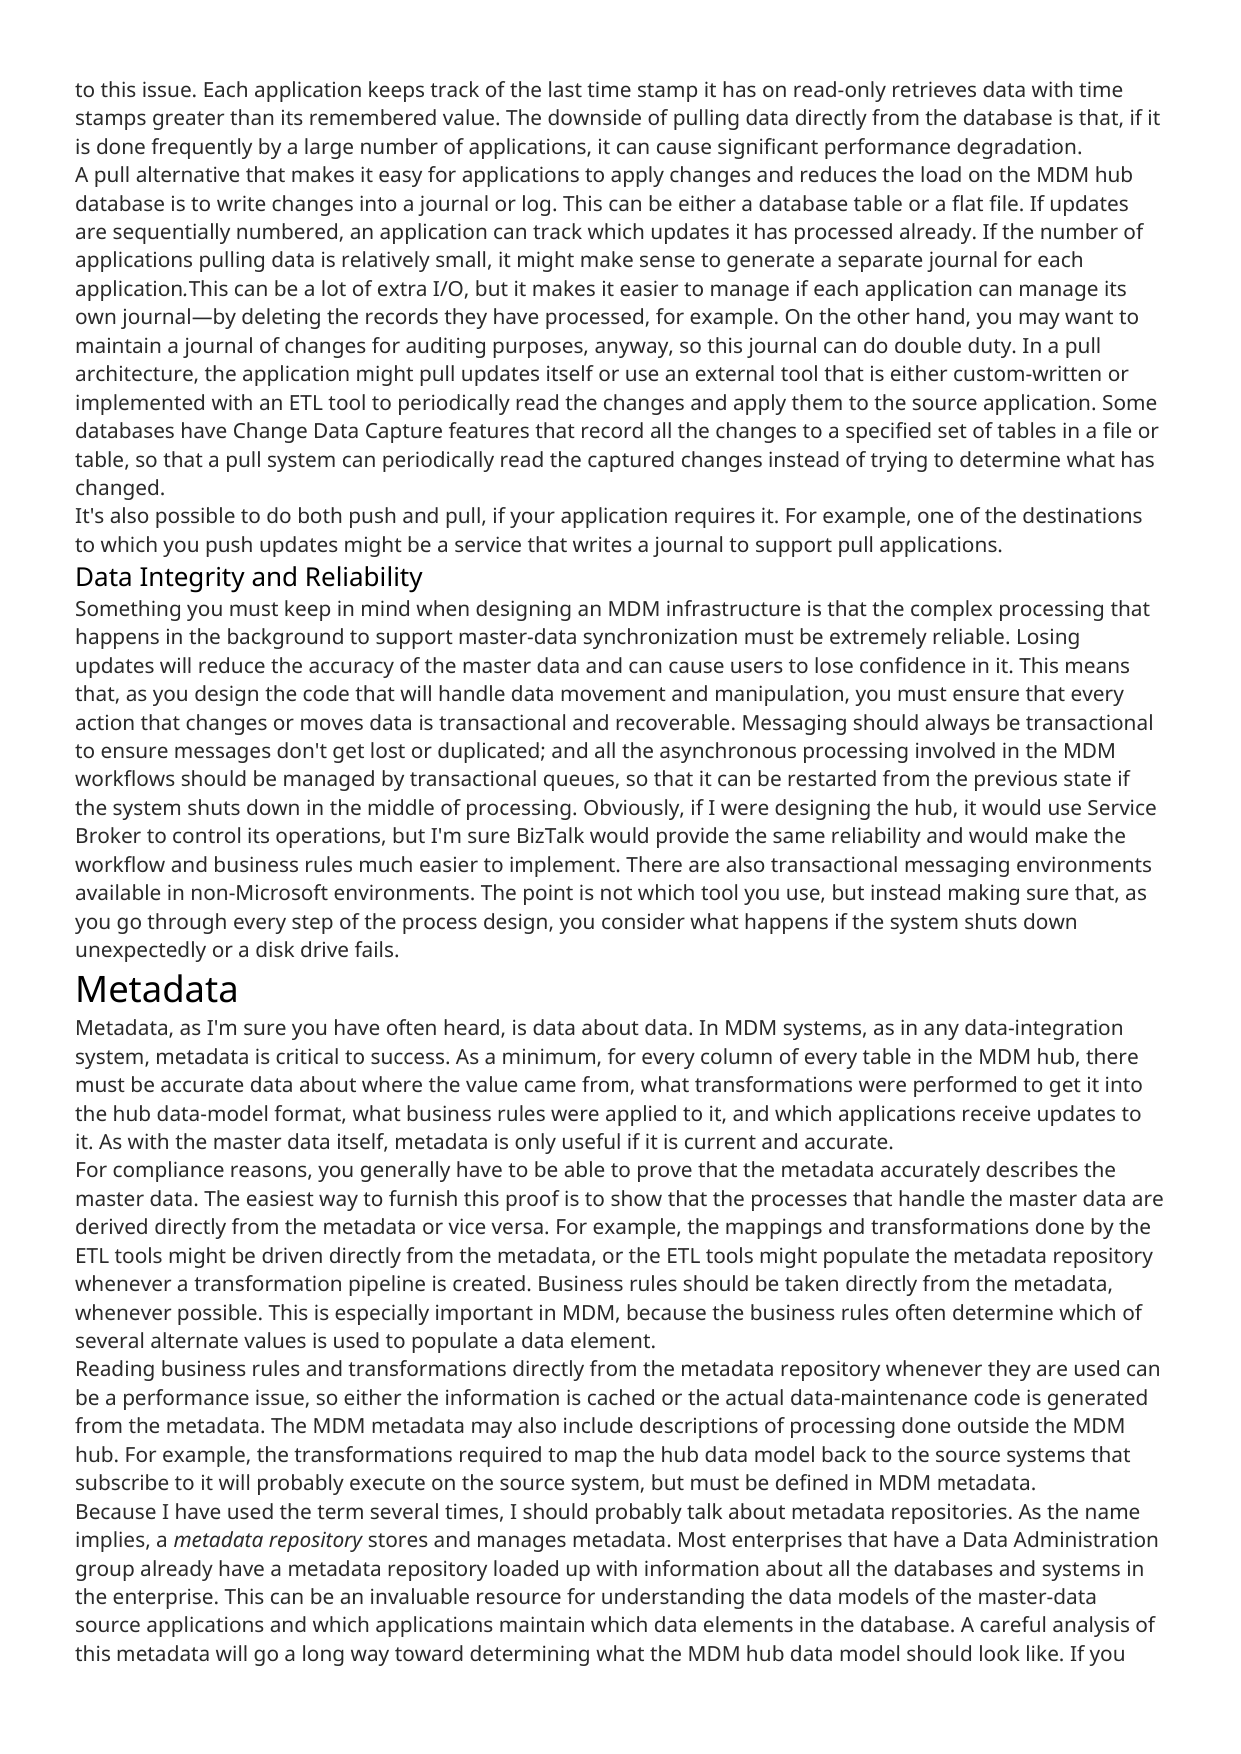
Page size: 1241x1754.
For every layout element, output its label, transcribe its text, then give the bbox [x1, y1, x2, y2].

text For compliance reasons, you generally have to be able to prove that the metadata accurately describes the master data. The easiest way to furnish this proof is to show that the processes that handle the master data are derived directly from the metadata or vice versa. For example, the mappings and transformations done by the ETL tools might be driven directly from the metadata, or the ETL tools might populate the metadata repository whenever a transformation pipeline is created. Business rules should be taken directly from the metadata, whenever possible. This is especially important in MDM, because the business rules often determine which of several alternate values is used to populate a data element. [75, 1156, 1165, 1354]
text It's also possible to do both push and pull, if your application requires it. For example, one of the destinations to which you push updates might be a service that writes a journal to support pull applications. [75, 502, 1165, 558]
text Metadata [75, 964, 1165, 1013]
text A pull alternative that makes it easy for applications to apply changes and reduces the load on the MDM hub database is to write changes into a journal or log. This can be either a database table or a flat file. If updates are sequentially numbered, an application can track which updates it has processed already. If the number of applications pulling data is relatively small, it might make sense to generate a separate journal for each application.This can be a lot of extra I/O, but it makes it easier to manage if each application can manage its own journal—by deleting the records they have processed, for example. On the other hand, you may want to maintain a journal of changes for auditing purposes, anyway, so this journal can do double duty. In a pull architecture, the application might pull updates itself or use an external tool that is either custom-written or implemented with an ETL tool to periodically read the changes and apply them to the source application. Some databases have Change Data Capture features that record all the changes to a specified set of tables in a file or table, so that a pull system can periodically read the captured changes instead of trying to determine what has changed. [75, 160, 1165, 502]
text Data Integrity and Reliability [75, 558, 1165, 594]
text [75, 75, 1165, 160]
text Reading business rules and transformations directly from the metadata repository whenever they are used can be a performance issue, so either the information is cached or the actual data-maintenance code is generated from the metadata. The MDM metadata may also include descriptions of processing done outside the MDM hub. For example, the transformations required to map the hub data model back to the source systems that subscribe to it will probably execute on the source system, but must be defined in MDM metadata. [75, 1354, 1165, 1497]
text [75, 1497, 1165, 1667]
text Something you must keep in mind when designing an MDM infrastructure is that the complex processing that happens in the background to support master-data synchronization must be extremely reliable. Losing updates will reduce the accuracy of the master data and can cause users to lose confidence in it. This means that, as you design the code that will handle data movement and manipulation, you must ensure that every action that changes or moves data is transactional and recoverable. Messaging should always be transactional to ensure messages don't get lost or duplicated; and all the asynchronous processing involved in the MDM workflows should be managed by transactional queues, so that it can be restarted from the previous state if the system shuts down in the middle of processing. Obviously, if I were designing the hub, it would use Service Broker to control its operations, but I'm sure BizTalk would provide the same reliability and would make the workflow and business rules much easier to implement. There are also transactional messaging environments available in non-Microsoft environments. The point is not which tool you use, but instead making sure that, as you go through every step of the process design, you consider what happens if the system shuts down unexpectedly or a disk drive fails. [75, 594, 1165, 964]
text Metadata, as I'm sure you have often heard, is data about data. In MDM systems, as in any data-integration system, metadata is critical to success. As a minimum, for every column of every table in the MDM hub, there must be accurate data about where the value came from, what transformations were performed to get it into the hub data-model format, what business rules were applied to it, and which applications receive updates to it. As with the master data itself, metadata is only useful if it is current and accurate. [75, 1013, 1165, 1156]
